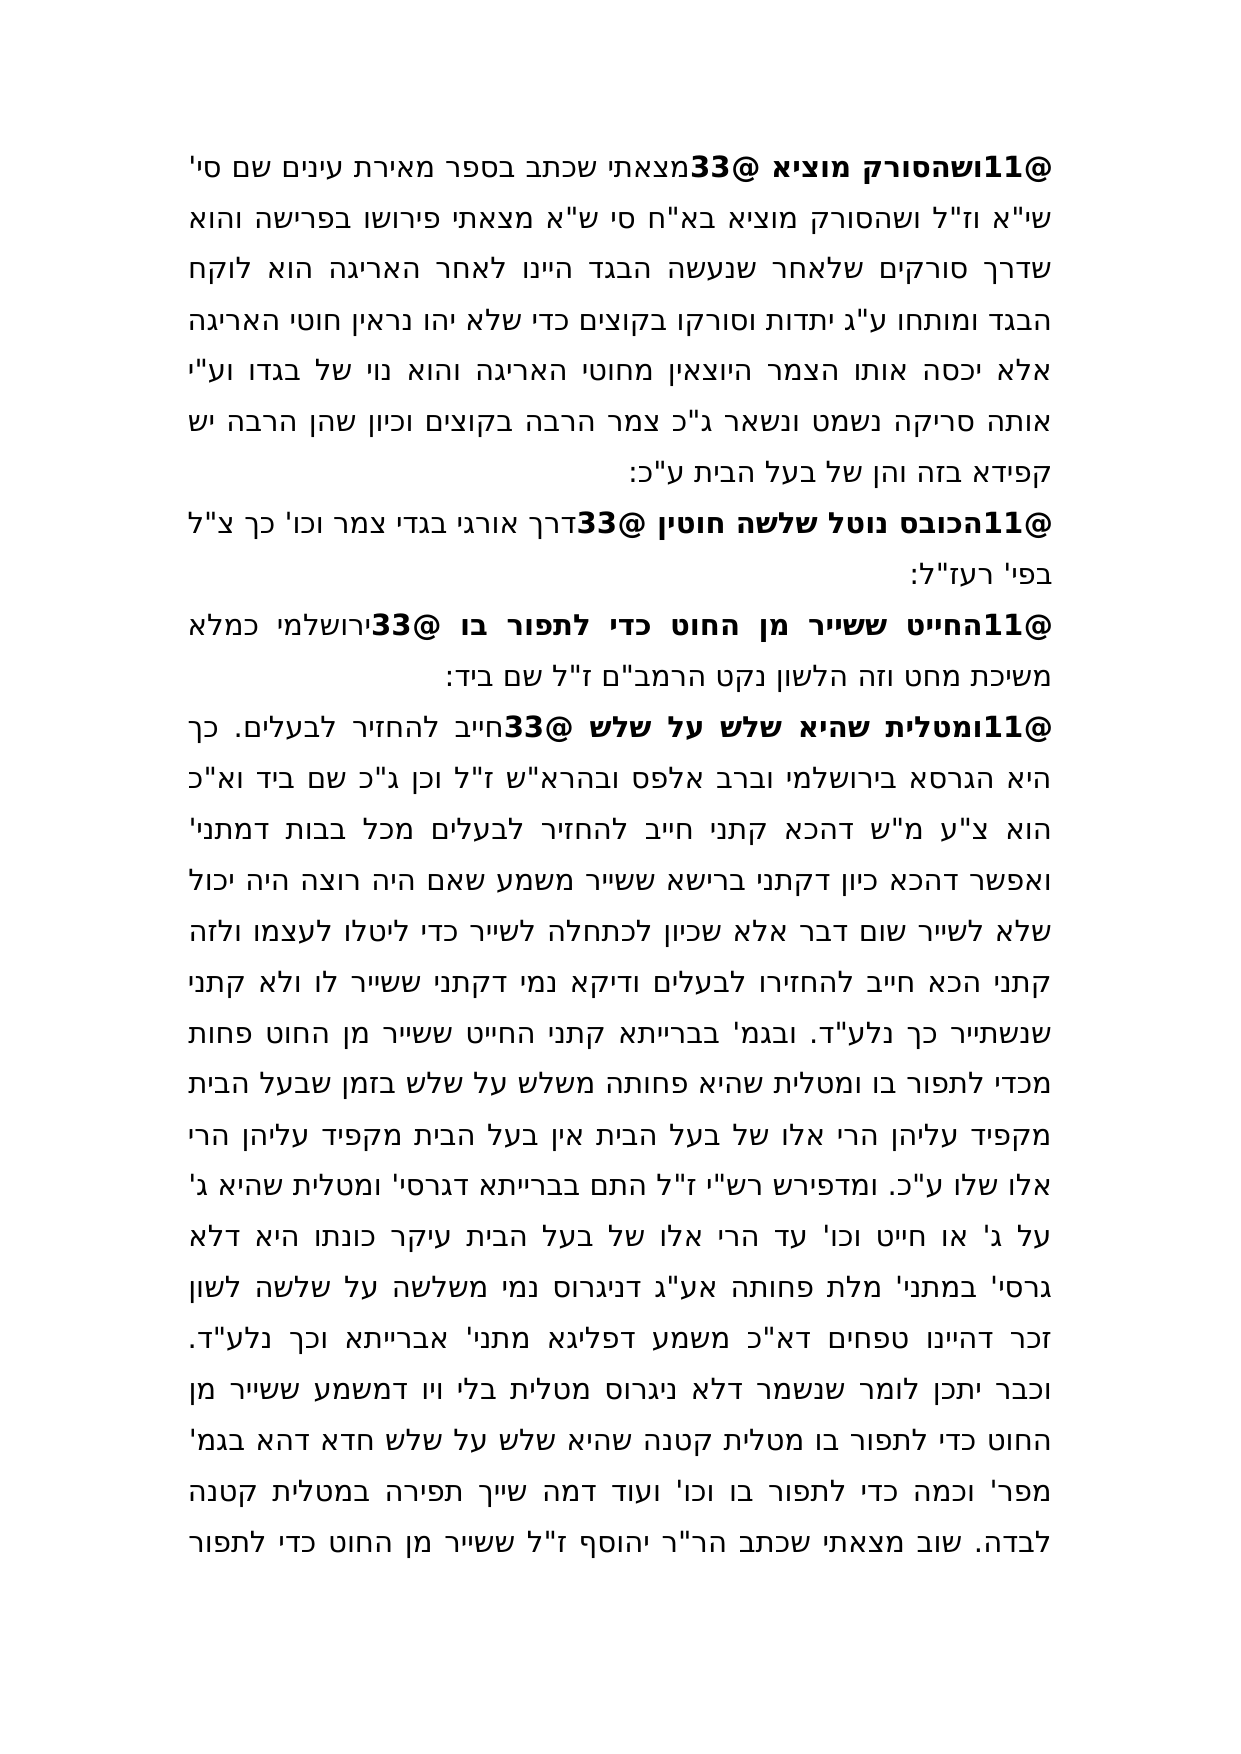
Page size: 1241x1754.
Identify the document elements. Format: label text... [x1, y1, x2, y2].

text @11החייט ששייר מן החוט כדי לתפור בו @33ירושלמי כמלא משיכת מחט וזה הלשון נקט הרמב"ם ז"ל שם ביד: [187, 608, 1053, 693]
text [187, 710, 1053, 1559]
text @11הכובס נוטל שלשה חוטין @33דרך אורגי בגדי צמר וכו' כך צ"ל בפי' רעז"ל: [187, 507, 1053, 591]
text @11ושהסורק מוציא @33מצאתי שכתב בספר מאירת עינים שם סי' שי"א וז"ל ושהסורק מוציא בא"ח סי ש"א מצאתי פירושו בפרישה והוא שדרך סורקים שלאחר שנעשה הבגד היינו לאחר האריגה הוא לוקח הבגד ומותחו ע"ג יתדות וסורקו בקוצים כדי שלא יהו נראין חוטי האריגה אלא יכסה אותו הצמר היוצאין מחוטי האריגה והוא נוי של בגדו וע"י אותה סריקה נשמט ונשאר ג"כ צמר הרבה בקוצים וכיון שהן הרבה יש קפידא בזה והן של בעל הבית ע"כ: [187, 150, 1053, 489]
